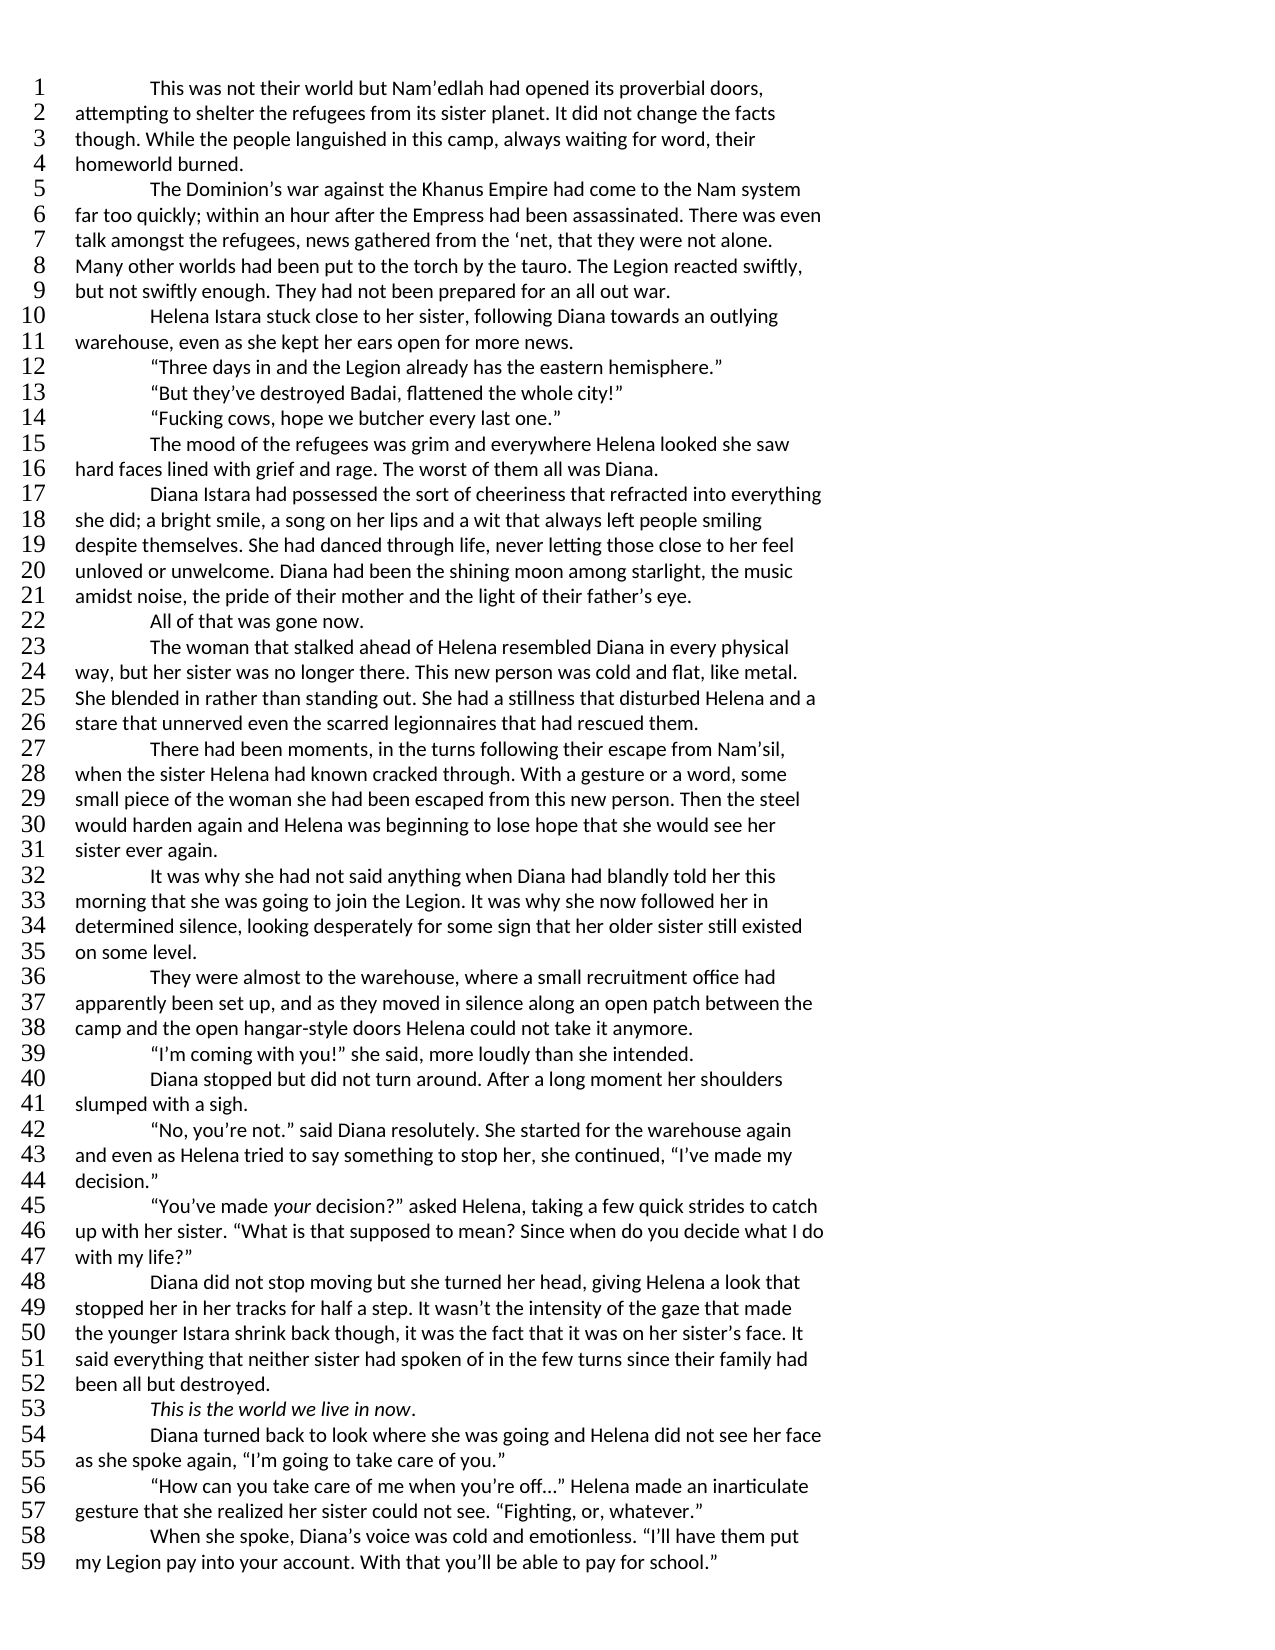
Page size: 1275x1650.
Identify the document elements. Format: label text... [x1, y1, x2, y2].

text “How can you take care of me when you’re off…” Helena made an inarticulate gesture that she realized her sister could not see. “Fighting, or, whatever.” [75, 1473, 825, 1524]
text Diana did not stop moving but she turned her head, giving Helena a look that stopped her in her tracks for half a step. It wasn’t the intensity of the gaze that made the younger Istara shrink back though, it was the fact that it was on her sister’s face. It said everything that neither sister had spoken of in the few turns since their family had been all but destroyed. [75, 1269, 825, 1397]
text “No, you’re not.” said Diana resolutely. She started for the warehouse again and even as Helena tried to say something to stop her, she continued, “I’ve made my decision.” [75, 1117, 825, 1193]
text “Three days in and the Legion already has the eastern hemisphere.” [75, 354, 825, 380]
text The woman that stalked ahead of Helena resembled Diana in every physical way, but her sister was no longer there. This new person was cold and flat, like metal. She blended in rather than standing out. She had a stillness that disturbed Helena and a stare that unnerved even the scarred legionnaires that had rescued them. [75, 634, 825, 736]
text “Fucking cows, hope we butcher every last one.” [75, 405, 825, 431]
text Diana turned back to look where she was going and Helena did not see her face as she spoke again, “I’m going to take care of you.” [75, 1422, 825, 1473]
text The Dominion’s war against the Khanus Empire had come to the Nam system far too quickly; within an hour after the Empress had been assassinated. There was even talk amongst the refugees, news gathered from the ‘net, that they were not alone. Many other worlds had been put to the torch by the tauro. The Legion reacted swiftly, but not swiftly enough. They had not been prepared for an all out war. [75, 177, 825, 304]
text “But they’ve destroyed Badai, flattened the whole city!” [75, 380, 825, 405]
text There had been moments, in the turns following their escape from Nam’sil, when the sister Helena had known cracked through. With a gesture or a word, some small piece of the woman she had been escaped from this new person. Then the steel would harden again and Helena was beginning to lose hope that she would see her sister ever again. [75, 736, 825, 863]
text It was why she had not said anything when Diana had blandly told her this morning that she was going to join the Legion. It was why she now followed her in determined silence, looking desperately for some sign that her older sister still existed on some level. [75, 863, 825, 964]
text This was not their world but Nam’edlah had opened its proverbial doors, attempting to shelter the refugees from its sister planet. It did not change the facts though. While the people languished in this camp, always waiting for word, their homeworld burned. [75, 75, 825, 177]
text They were almost to the warehouse, where a small recruitment office had apparently been set up, and as they moved in silence along an open patch between the camp and the open hangar-style doors Helena could not take it anymore. [75, 964, 825, 1041]
text Helena Istara stuck close to her sister, following Diana towards an outlying warehouse, even as she kept her ears open for more news. [75, 304, 825, 354]
text The mood of the refugees was grim and everywhere Helena looked she saw hard faces lined with grief and rage. The worst of them all was Diana. [75, 431, 825, 482]
text “You’ve made your decision?” asked Helena, taking a few quick strides to catch up with her sister. “What is that supposed to mean? Since when do you decide what I do with my life?” [75, 1193, 825, 1269]
text All of that was gone now. [75, 609, 825, 634]
text Diana Istara had possessed the sort of cheeriness that refracted into everything she did; a bright smile, a song on her lips and a wit that always left people smiling despite themselves. She had danced through life, never letting those close to her feel unloved or unwelcome. Diana had been the shining moon among starlight, the music amidst noise, the pride of their mother and the light of their father’s eye. [75, 482, 825, 609]
text Diana stopped but did not turn around. After a long moment her shoulders slumped with a sigh. [75, 1066, 825, 1117]
text This is the world we live in now. [75, 1397, 825, 1422]
text When she spoke, Diana’s voice was cold and emotionless. “I’ll have them put my Legion pay into your account. With that you’ll be able to pay for school.” [75, 1524, 825, 1574]
text “I’m coming with you!” she said, more loudly than she intended. [75, 1041, 825, 1066]
